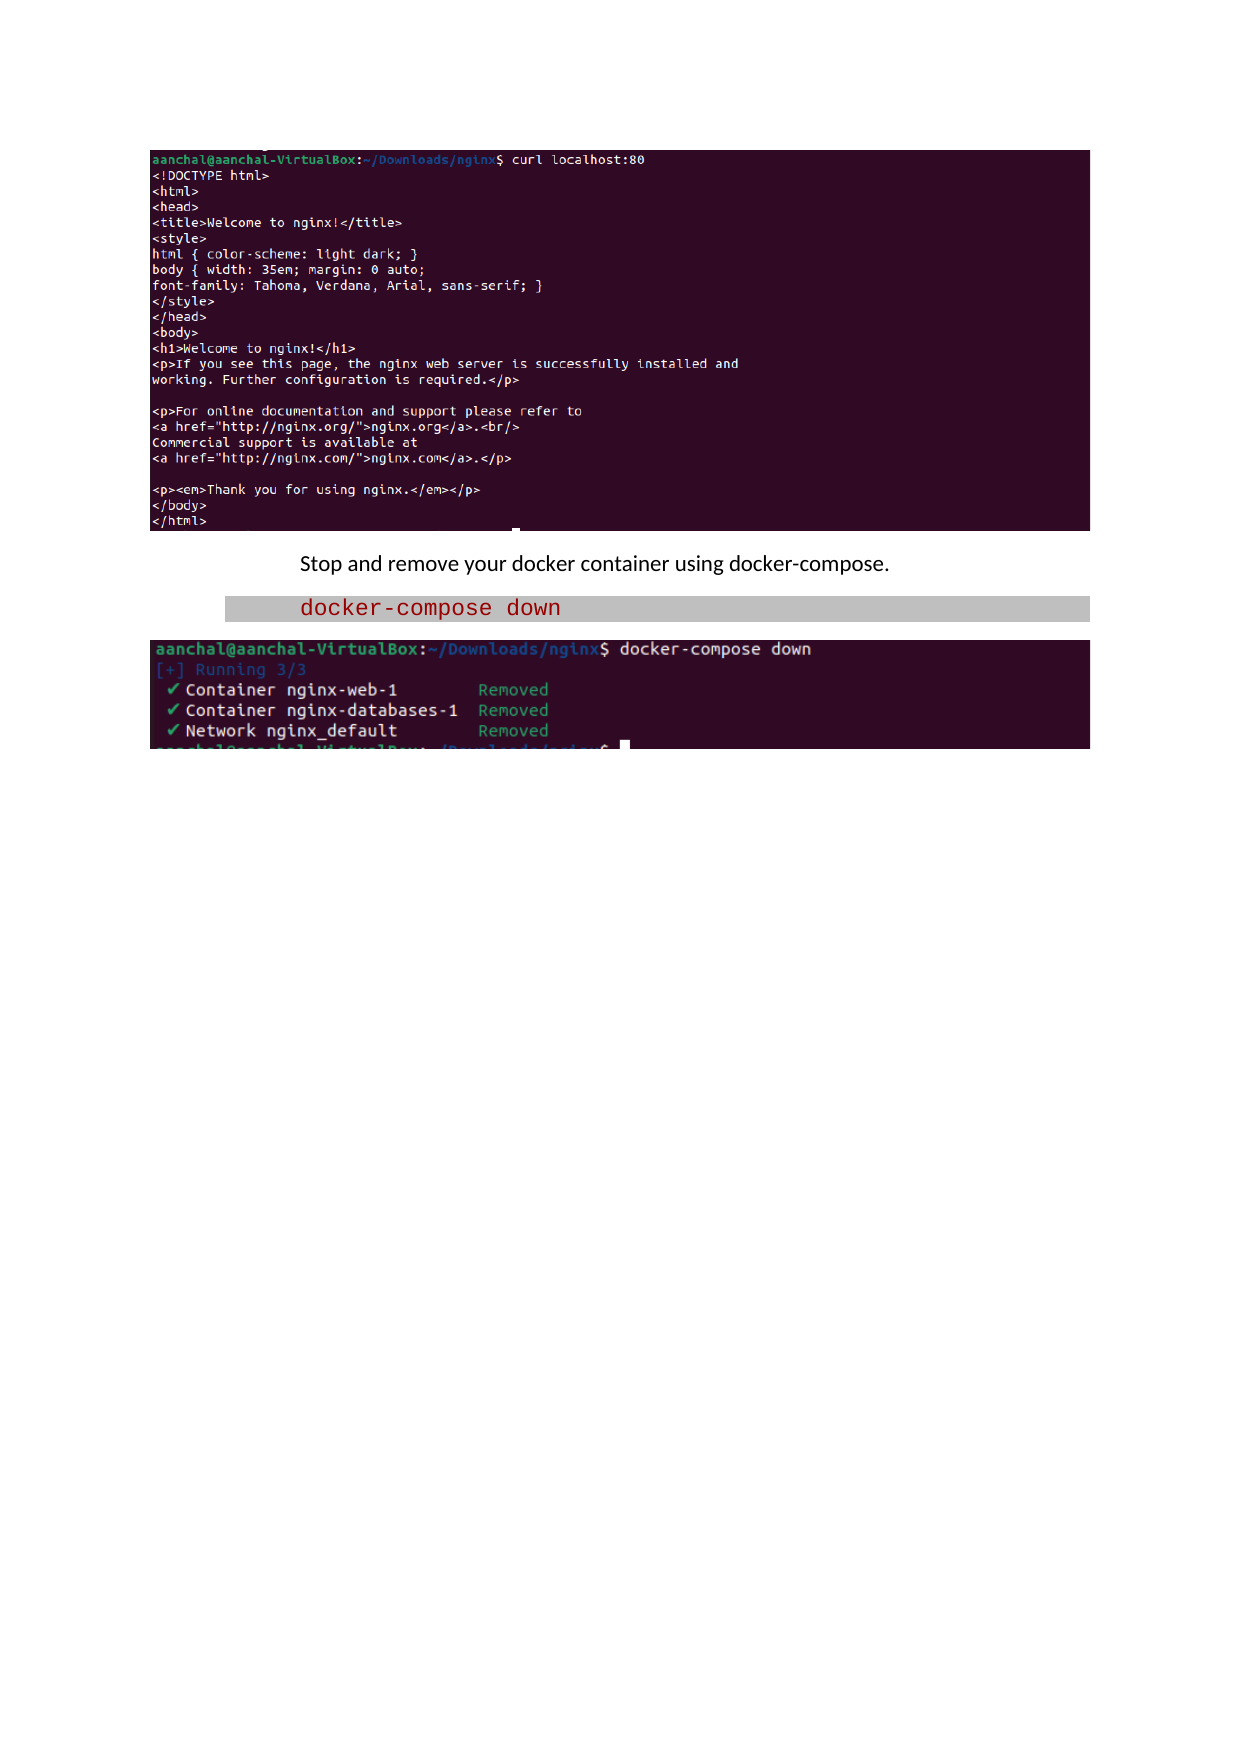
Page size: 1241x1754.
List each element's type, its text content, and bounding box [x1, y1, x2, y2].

text docker-compose down [225, 596, 1090, 622]
picture [150, 640, 1091, 749]
text Stop and remove your docker container using docker-compose. [300, 549, 1090, 577]
picture [150, 150, 1091, 531]
